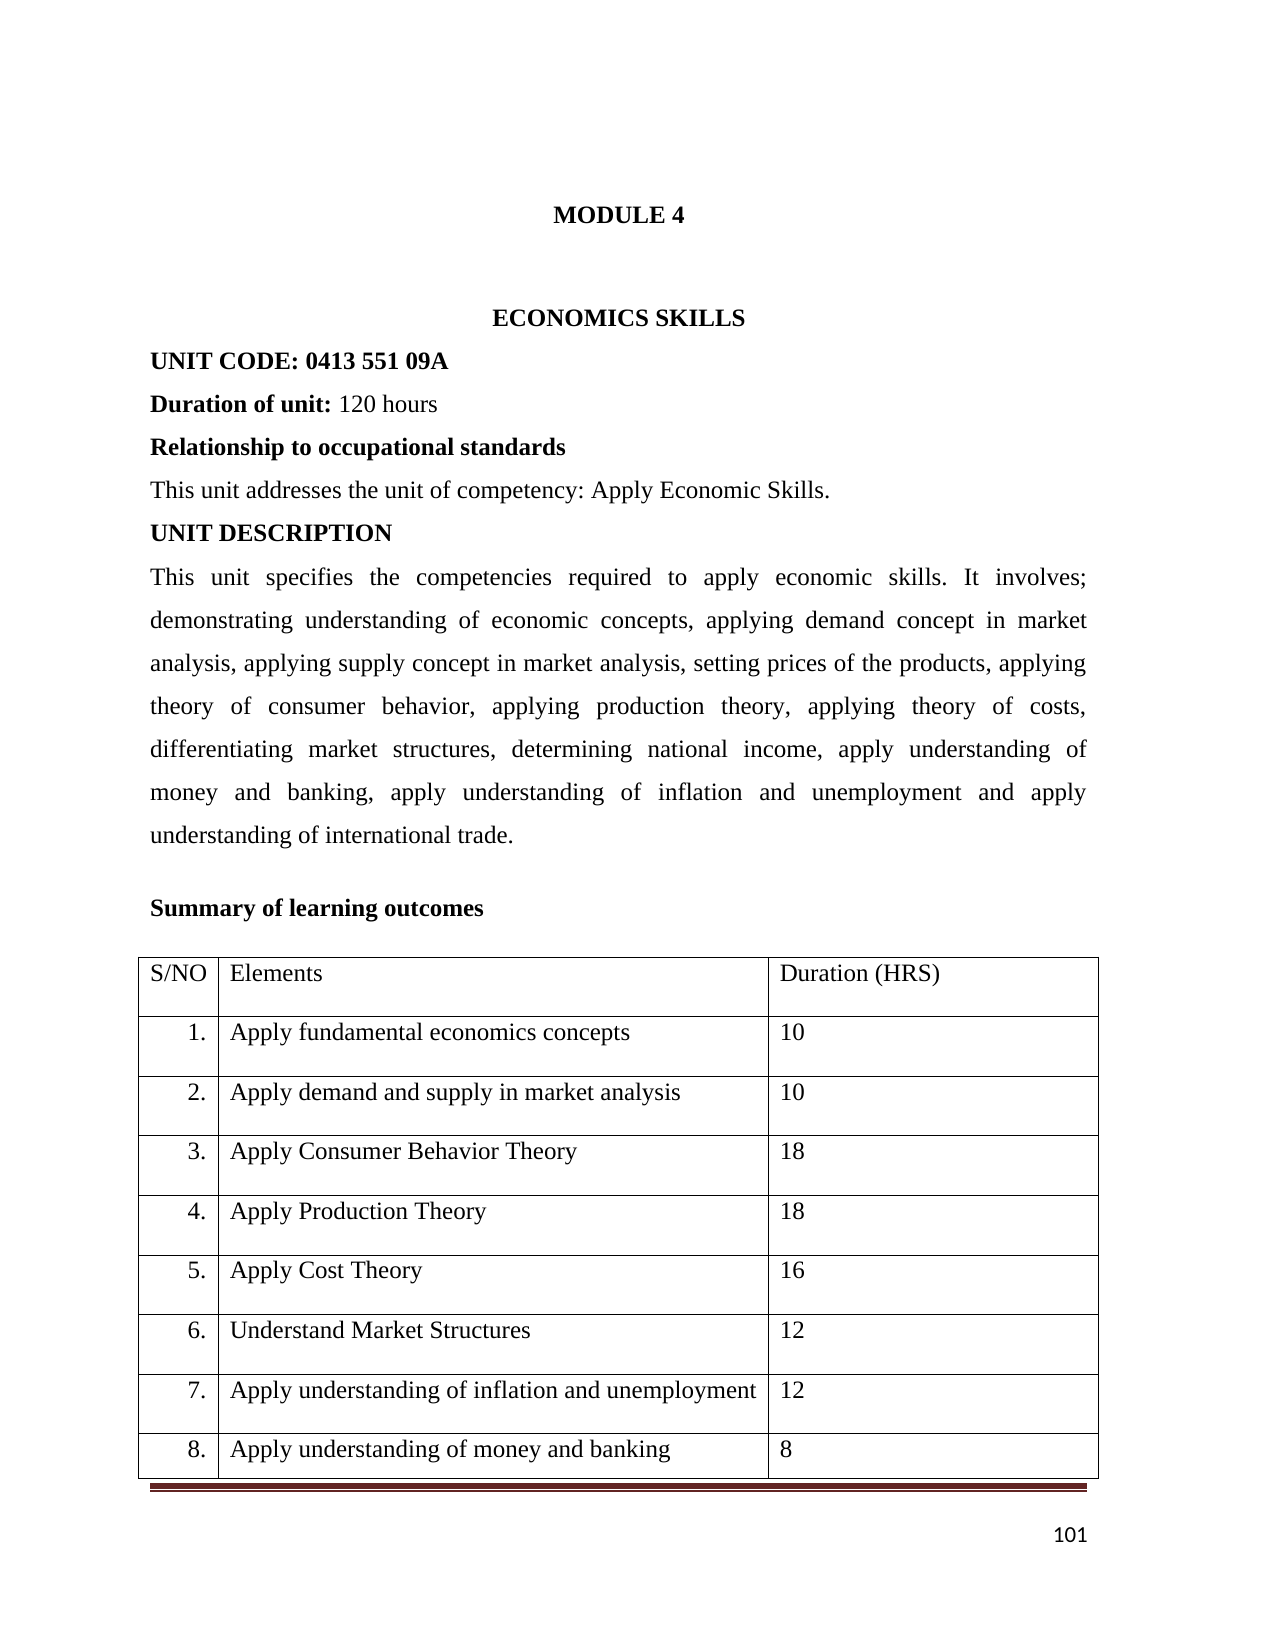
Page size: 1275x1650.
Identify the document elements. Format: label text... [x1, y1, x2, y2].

table_cell Apply Production Theory [219, 1196, 768, 1254]
table_cell 18 [769, 1196, 1098, 1254]
table_cell [139, 1077, 218, 1135]
text MODULE 4 [150, 200, 1087, 229]
table_cell [139, 1315, 218, 1374]
table_cell Apply demand and supply in market analysis [219, 1077, 768, 1135]
text This unit addresses the unit of competency: Apply Economic Skills. [150, 475, 1087, 504]
table_header Elements [219, 958, 768, 1016]
table_cell Apply understanding of inflation and unemployment [219, 1375, 768, 1433]
table_cell 12 [769, 1375, 1098, 1433]
text Summary of learning outcomes [150, 893, 1087, 921]
table_cell [139, 1017, 218, 1076]
table_cell 16 [769, 1256, 1098, 1314]
text Relationship to occupational standards [150, 432, 1087, 461]
table_cell [139, 1375, 218, 1433]
text UNIT DESCRIPTION [150, 518, 1087, 547]
table_cell 10 [769, 1017, 1098, 1076]
table_cell Understand Market Structures [219, 1315, 768, 1374]
table_cell 12 [769, 1315, 1098, 1374]
table_cell [139, 1434, 218, 1477]
text This unit specifies the competencies required to apply economic skills. It involves; demonstrating understanding of economic concepts, applying demand concept in market analysis, applying supply concept in market analysis, setting prices of the products, applying theory of consumer behavior, applying production theory, applying theory of costs, differentiating market structures, determining national income, apply understanding of money and banking, apply understanding of inflation and unemployment and apply understanding of international trade. [150, 562, 1087, 849]
table_cell Apply fundamental economics concepts [219, 1017, 768, 1076]
text UNIT CODE: 0413 551 09A [150, 346, 1087, 375]
text Duration of unit: 120 hours [150, 389, 1087, 418]
table_cell Apply Cost Theory [219, 1256, 768, 1314]
text ECONOMICS SKILLS [150, 303, 1087, 332]
table_cell [139, 1136, 218, 1195]
table_cell Apply understanding of money and banking [219, 1434, 768, 1477]
table_header Duration (HRS) [769, 958, 1098, 1016]
table_cell [139, 1196, 218, 1254]
table_cell 8 [769, 1434, 1098, 1477]
table_cell [139, 1256, 218, 1314]
table_header S/NO [139, 958, 218, 1016]
table_cell 10 [769, 1077, 1098, 1135]
table_cell 18 [769, 1136, 1098, 1195]
table_cell Apply Consumer Behavior Theory [219, 1136, 768, 1195]
